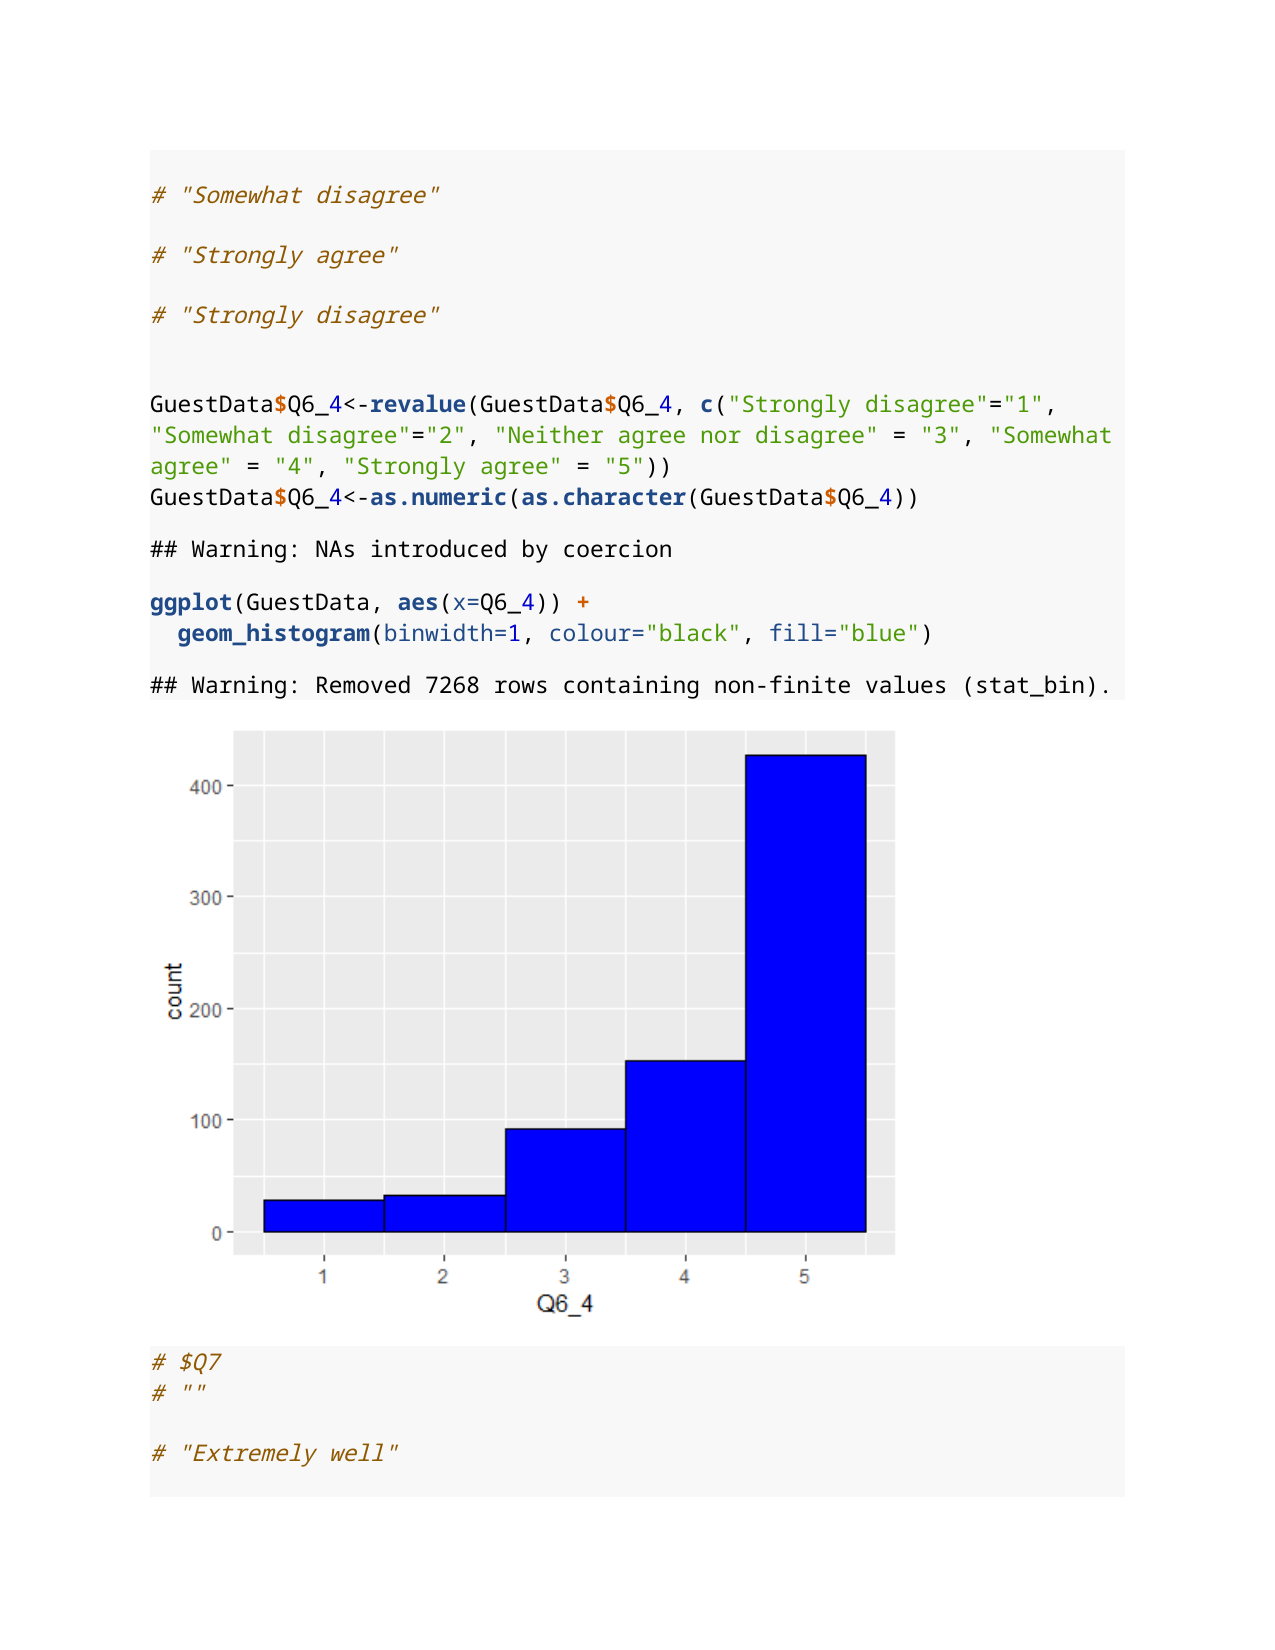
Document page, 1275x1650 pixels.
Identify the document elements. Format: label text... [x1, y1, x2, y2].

text ggplot(GuestData, aes(x=Q6_4)) + geom_histogram(binwidth=1, colour="black", fill="blue") [590, 585, 1125, 648]
picture [150, 720, 908, 1328]
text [150, 150, 1125, 512]
text ## Warning: Removed 7268 rows containing non-finite values (stat_bin). [150, 669, 1125, 700]
text ## Warning: NAs introduced by coercion [150, 533, 1125, 564]
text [150, 1346, 1125, 1497]
